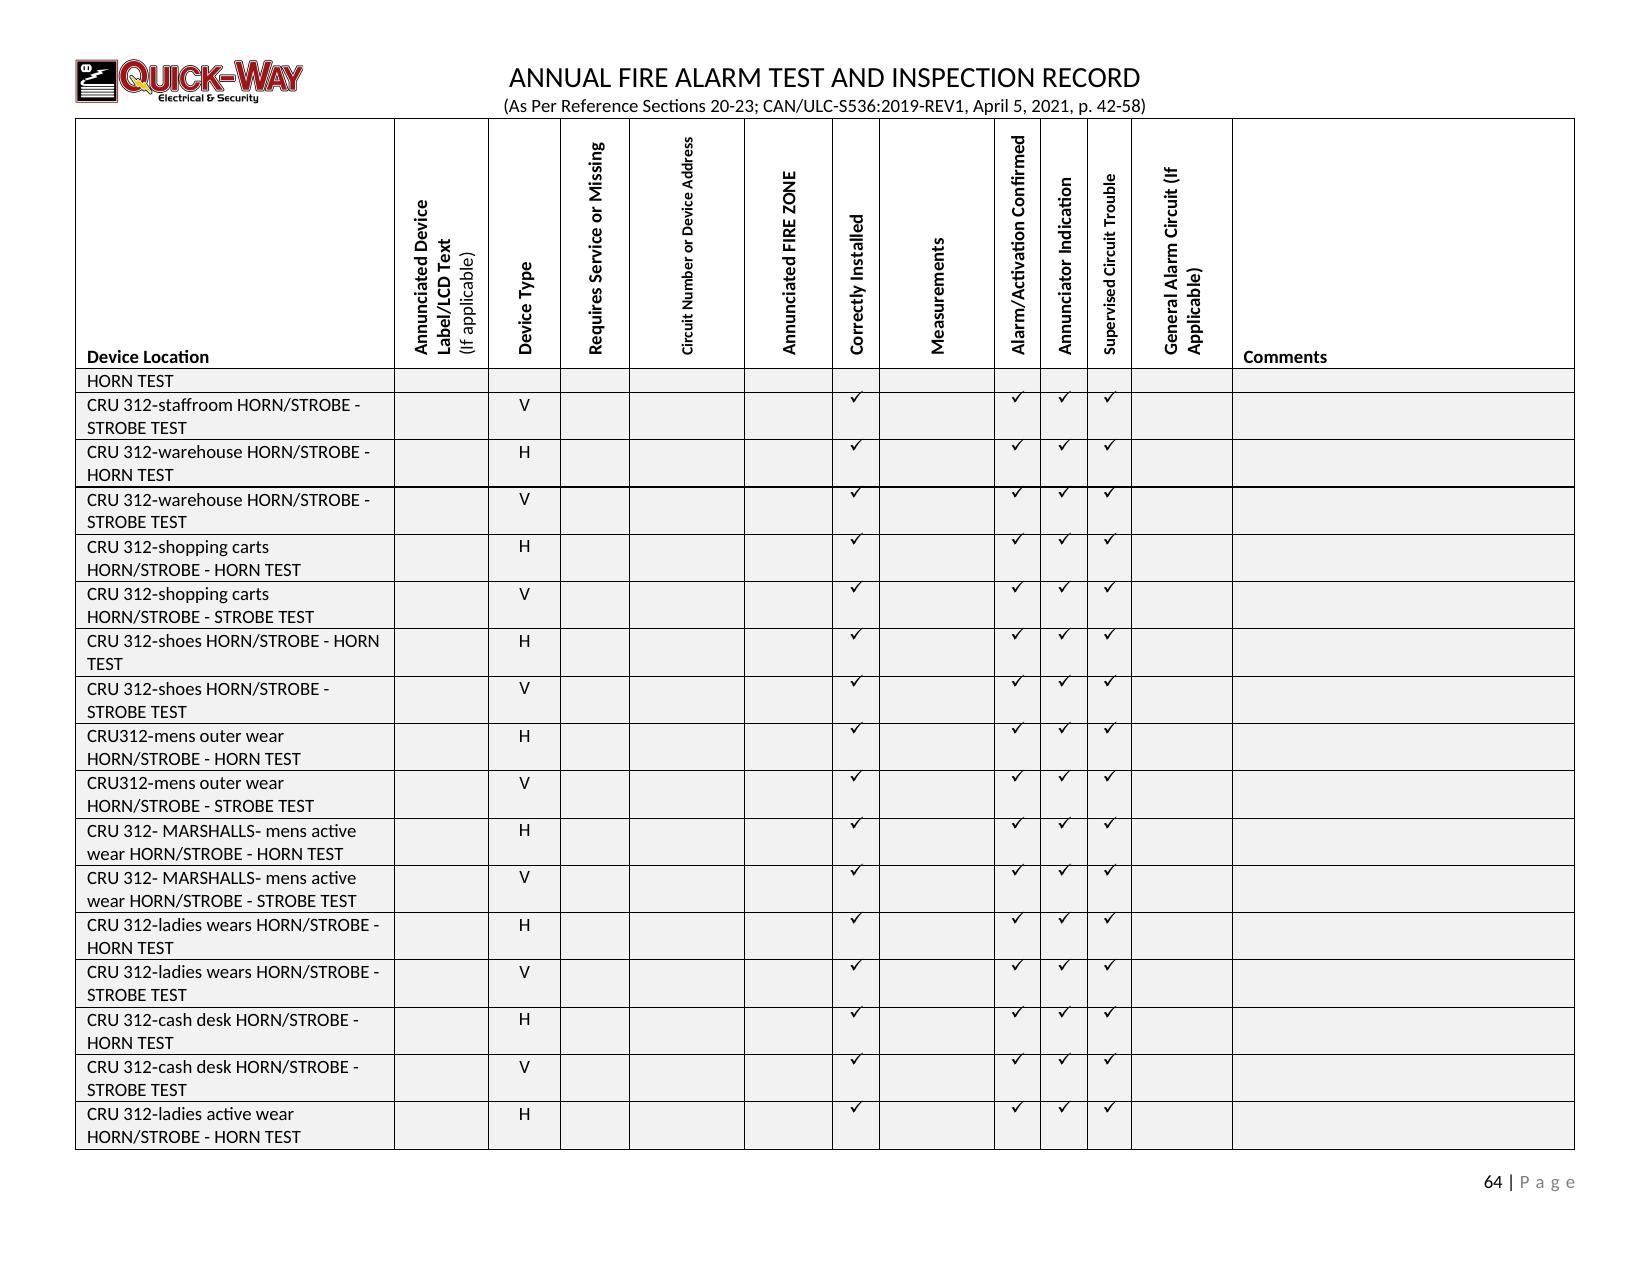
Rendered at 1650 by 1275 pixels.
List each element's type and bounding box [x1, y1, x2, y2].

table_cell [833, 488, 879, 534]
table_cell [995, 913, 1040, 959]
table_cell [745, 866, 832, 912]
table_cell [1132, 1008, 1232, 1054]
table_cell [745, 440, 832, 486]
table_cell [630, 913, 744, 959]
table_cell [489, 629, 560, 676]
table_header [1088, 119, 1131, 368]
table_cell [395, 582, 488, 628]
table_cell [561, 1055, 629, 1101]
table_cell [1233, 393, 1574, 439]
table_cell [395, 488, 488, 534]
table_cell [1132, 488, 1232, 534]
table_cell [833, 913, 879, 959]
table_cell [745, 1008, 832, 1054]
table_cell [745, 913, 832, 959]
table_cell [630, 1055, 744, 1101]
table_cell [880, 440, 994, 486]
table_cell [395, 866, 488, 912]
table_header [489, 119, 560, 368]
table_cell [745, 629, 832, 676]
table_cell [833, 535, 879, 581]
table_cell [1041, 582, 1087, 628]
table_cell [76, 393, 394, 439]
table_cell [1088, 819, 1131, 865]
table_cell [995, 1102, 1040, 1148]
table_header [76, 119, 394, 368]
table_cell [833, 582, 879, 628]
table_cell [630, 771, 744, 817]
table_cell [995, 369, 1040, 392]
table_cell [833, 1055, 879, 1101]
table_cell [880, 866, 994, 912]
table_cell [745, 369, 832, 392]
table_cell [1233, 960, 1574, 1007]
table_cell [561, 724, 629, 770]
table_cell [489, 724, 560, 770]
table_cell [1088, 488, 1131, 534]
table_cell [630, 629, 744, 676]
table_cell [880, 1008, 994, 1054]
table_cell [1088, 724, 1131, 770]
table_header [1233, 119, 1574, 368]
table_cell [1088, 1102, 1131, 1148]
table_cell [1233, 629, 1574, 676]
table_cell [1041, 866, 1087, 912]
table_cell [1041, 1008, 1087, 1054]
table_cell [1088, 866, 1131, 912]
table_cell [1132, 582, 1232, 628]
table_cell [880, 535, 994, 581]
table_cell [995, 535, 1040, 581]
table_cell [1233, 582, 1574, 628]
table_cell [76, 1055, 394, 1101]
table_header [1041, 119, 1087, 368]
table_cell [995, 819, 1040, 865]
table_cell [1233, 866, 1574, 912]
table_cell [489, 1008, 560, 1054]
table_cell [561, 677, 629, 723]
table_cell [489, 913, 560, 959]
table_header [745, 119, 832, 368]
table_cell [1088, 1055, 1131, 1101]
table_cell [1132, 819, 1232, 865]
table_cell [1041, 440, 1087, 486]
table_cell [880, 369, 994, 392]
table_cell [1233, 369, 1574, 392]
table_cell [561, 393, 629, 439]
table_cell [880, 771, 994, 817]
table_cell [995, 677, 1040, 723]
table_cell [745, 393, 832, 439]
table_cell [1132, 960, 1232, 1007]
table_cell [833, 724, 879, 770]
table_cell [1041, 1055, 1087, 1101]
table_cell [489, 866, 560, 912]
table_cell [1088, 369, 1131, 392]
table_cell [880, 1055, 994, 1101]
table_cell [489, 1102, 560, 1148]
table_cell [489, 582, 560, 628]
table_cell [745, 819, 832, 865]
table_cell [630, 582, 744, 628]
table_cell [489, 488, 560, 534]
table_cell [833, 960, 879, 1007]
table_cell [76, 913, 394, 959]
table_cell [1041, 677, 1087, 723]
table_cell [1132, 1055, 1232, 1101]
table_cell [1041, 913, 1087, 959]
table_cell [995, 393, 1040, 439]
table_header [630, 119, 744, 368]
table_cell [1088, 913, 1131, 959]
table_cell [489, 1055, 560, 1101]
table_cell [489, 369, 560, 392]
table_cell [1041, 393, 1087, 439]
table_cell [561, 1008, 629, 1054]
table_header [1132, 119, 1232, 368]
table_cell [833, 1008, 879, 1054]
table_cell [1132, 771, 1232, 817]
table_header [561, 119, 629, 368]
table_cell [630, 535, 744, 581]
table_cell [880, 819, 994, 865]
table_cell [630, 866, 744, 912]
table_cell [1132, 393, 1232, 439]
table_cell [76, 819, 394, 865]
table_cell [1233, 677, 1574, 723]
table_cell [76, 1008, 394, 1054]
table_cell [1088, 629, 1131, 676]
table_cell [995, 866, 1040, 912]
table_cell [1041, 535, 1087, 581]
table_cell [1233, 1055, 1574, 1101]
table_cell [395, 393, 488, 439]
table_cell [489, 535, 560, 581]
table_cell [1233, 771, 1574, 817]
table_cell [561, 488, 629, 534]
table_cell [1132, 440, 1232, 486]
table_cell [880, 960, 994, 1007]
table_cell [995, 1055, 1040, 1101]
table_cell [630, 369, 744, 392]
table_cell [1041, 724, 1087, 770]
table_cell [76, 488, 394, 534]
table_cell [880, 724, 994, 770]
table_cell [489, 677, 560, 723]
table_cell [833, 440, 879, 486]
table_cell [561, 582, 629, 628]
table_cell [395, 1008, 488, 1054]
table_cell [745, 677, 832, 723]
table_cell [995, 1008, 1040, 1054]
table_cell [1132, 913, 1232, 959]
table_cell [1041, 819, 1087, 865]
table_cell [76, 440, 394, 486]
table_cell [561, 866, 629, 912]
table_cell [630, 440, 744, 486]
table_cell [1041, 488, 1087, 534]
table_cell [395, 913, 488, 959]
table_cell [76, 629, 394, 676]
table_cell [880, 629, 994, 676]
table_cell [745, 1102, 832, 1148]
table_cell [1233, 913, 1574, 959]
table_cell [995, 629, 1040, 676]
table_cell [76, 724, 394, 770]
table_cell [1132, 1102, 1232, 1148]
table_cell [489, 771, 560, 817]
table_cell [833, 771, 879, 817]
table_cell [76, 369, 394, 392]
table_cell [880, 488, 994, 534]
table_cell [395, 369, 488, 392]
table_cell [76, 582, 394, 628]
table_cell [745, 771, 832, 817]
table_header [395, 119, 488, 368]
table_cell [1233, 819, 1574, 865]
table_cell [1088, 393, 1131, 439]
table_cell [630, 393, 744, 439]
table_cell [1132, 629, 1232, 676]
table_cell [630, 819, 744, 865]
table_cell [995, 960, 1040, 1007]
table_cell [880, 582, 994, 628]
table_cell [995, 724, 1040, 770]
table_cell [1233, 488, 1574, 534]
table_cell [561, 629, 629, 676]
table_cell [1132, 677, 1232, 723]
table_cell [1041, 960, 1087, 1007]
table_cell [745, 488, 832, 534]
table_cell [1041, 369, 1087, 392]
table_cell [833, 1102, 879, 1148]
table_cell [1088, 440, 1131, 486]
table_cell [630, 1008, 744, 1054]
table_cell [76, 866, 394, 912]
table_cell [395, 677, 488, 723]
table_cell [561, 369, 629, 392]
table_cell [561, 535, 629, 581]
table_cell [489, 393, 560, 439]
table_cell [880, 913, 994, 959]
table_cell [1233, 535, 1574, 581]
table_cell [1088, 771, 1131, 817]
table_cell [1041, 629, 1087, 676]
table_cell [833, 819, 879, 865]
picture [75, 59, 304, 105]
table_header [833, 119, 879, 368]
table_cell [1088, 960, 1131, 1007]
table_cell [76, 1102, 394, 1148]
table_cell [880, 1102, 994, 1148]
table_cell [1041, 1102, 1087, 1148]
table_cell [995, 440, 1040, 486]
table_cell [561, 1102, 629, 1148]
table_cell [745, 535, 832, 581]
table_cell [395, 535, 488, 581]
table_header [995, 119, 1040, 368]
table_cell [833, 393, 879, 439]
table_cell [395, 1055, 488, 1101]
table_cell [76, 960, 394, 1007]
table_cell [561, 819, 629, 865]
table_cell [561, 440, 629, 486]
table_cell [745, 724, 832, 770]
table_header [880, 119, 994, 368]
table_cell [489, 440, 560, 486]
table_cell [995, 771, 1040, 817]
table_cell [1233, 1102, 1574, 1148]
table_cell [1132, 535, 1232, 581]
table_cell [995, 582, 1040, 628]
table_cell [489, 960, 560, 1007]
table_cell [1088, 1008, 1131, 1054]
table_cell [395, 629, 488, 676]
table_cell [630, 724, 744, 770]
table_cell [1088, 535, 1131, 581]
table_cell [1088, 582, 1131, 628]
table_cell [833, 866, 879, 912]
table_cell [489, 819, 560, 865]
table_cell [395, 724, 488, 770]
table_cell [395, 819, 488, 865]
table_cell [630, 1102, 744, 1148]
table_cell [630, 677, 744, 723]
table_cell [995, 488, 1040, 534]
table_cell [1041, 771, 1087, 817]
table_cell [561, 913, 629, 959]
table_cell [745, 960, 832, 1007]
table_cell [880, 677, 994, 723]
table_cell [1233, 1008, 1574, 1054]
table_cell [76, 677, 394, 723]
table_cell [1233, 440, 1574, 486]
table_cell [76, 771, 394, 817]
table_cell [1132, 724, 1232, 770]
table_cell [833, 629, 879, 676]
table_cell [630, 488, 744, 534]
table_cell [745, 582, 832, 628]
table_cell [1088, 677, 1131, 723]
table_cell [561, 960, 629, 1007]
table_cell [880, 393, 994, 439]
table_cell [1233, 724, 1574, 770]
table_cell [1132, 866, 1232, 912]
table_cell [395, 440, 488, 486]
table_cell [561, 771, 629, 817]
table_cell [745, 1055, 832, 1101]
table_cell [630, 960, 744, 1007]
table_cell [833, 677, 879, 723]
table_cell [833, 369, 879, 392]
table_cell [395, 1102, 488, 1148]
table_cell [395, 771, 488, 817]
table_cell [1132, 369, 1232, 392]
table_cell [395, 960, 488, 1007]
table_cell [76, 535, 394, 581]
